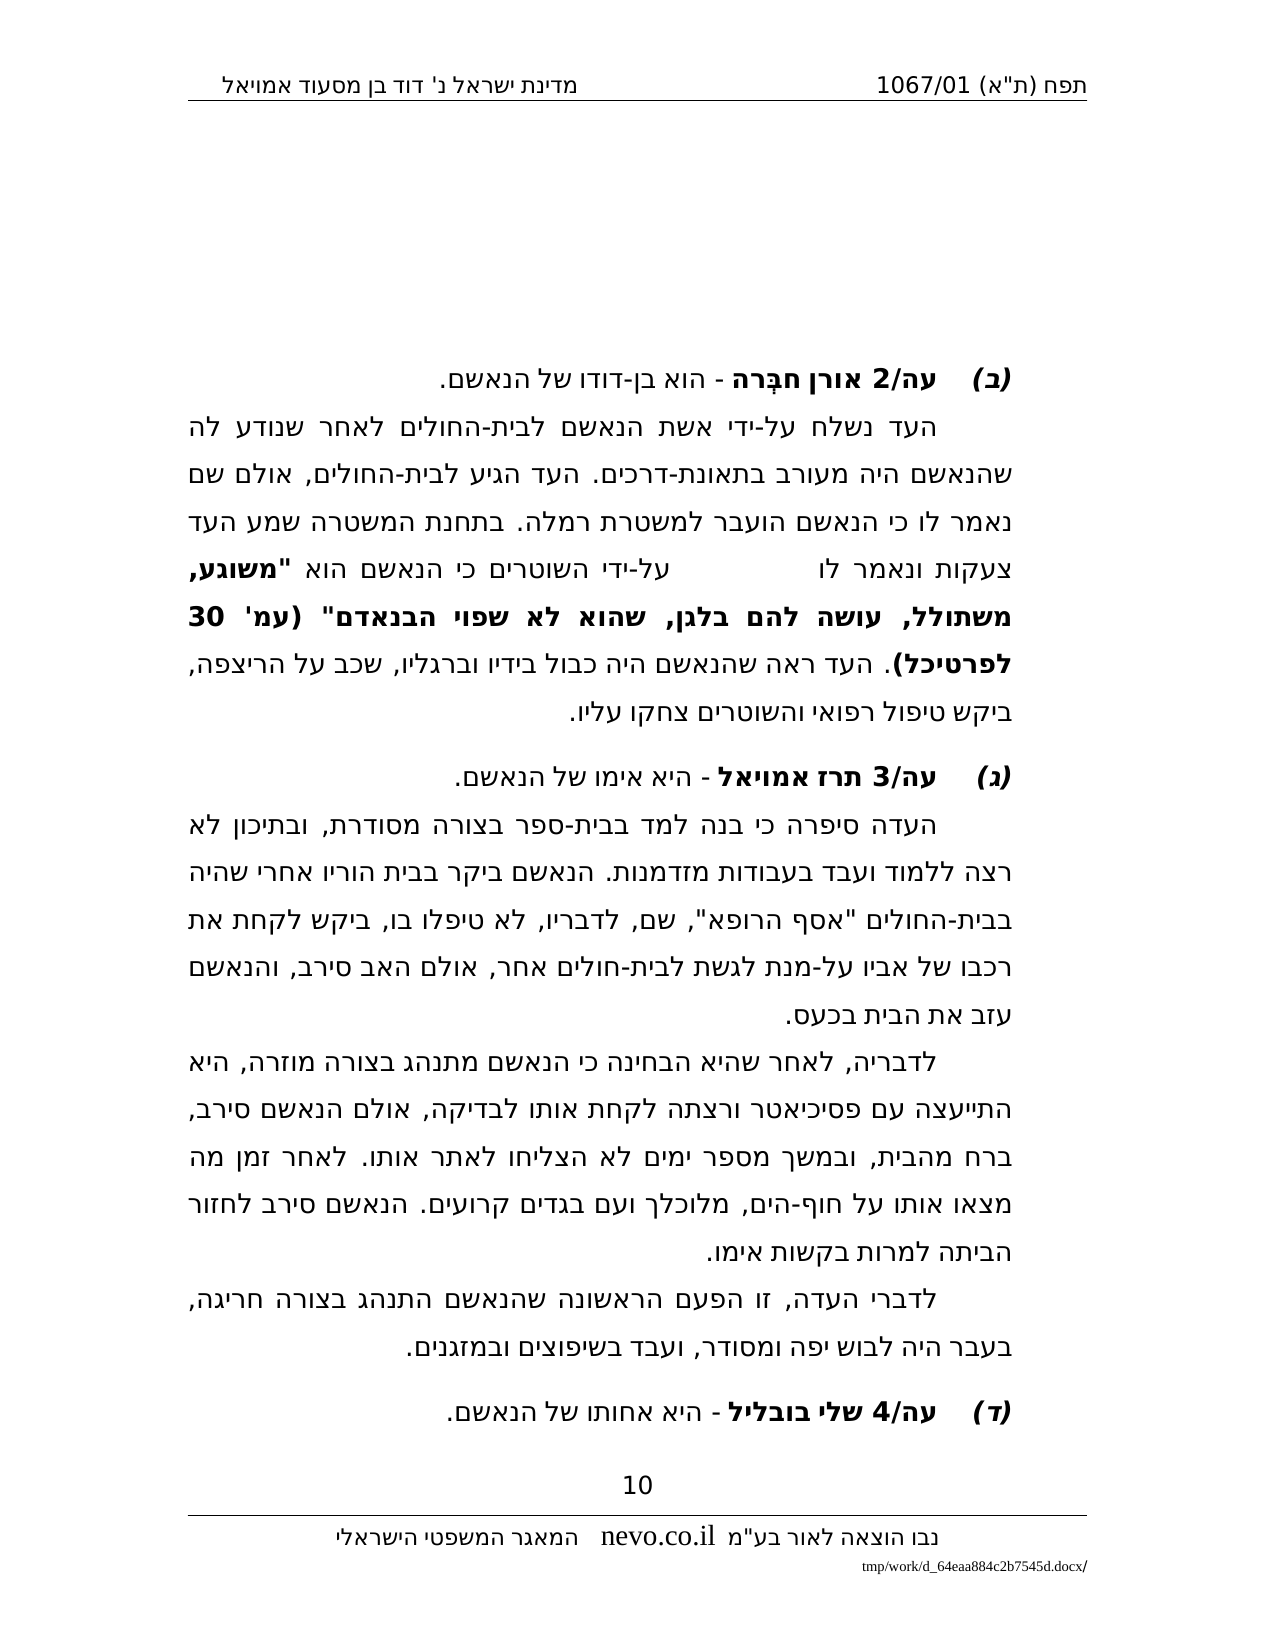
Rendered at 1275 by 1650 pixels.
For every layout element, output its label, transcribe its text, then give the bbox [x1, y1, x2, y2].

text העד נשלח על-ידי אשת הנאשם לבית-החולים לאחר שנודע לה שהנאשם היה מעורב בתאונת-דרכים. העד הגיע לבית-החולים, אולם שם נאמר לו כי הנאשם הועבר למשטרת רמלה. בתחנת המשטרה שמע העד צעקות ונאמר לו על-ידי השוטרים כי הנאשם הוא "משוגע, משתולל, עושה להם בלגן, שהוא לא שפוי הבנאדם" (עמ' 30 לפרטיכל). העד ראה שהנאשם היה כבול בידיו וברגליו, שכב על הריצפה, ביקש טיפול רפואי והשוטרים צחקו עליו. [187, 411, 1012, 728]
text העדה סיפרה כי בנה למד בבית-ספר בצורה מסודרת, ובתיכון לא רצה ללמוד ועבד בעבודות מזדמנות. הנאשם ביקר בבית הוריו אחרי שהיה בבית-החולים "אסף הרופא", שם, לדבריו, לא טיפלו בו, ביקש לקחת את רכבו של אביו על-מנת לגשת לבית-חולים אחר, אולם האב סירב, והנאשם עזב את הבית בכעס. [187, 809, 1012, 1031]
text (ג) עה/3 תרז אמויאל - היא אימו של הנאשם. [187, 762, 1087, 793]
text (ב) עה/2 אורן חבְּרה - הוא בן-דודו של הנאשם. [187, 364, 1087, 395]
text (ד) עה/4 שלי בובליל - היא אחותו של הנאשם. [187, 1397, 1087, 1428]
text לדבריה, לאחר שהיא הבחינה כי הנאשם מתנהג בצורה מוזרה, היא התייעצה עם פסיכיאטר ורצתה לקחת אותו לבדיקה, אולם הנאשם סירב, ברח מהבית, ובמשך מספר ימים לא הצליחו לאתר אותו. לאחר זמן מה מצאו אותו על חוף-הים, מלוכלך ועם בגדים קרועים. הנאשם סירב לחזור הביתה למרות בקשות אימו. [187, 1046, 1012, 1268]
text לדברי העדה, זו הפעם הראשונה שהנאשם התנהג בצורה חריגה, בעבר היה לבוש יפה ומסודר, ועבד בשיפוצים ובמזגנים. [187, 1284, 1012, 1363]
